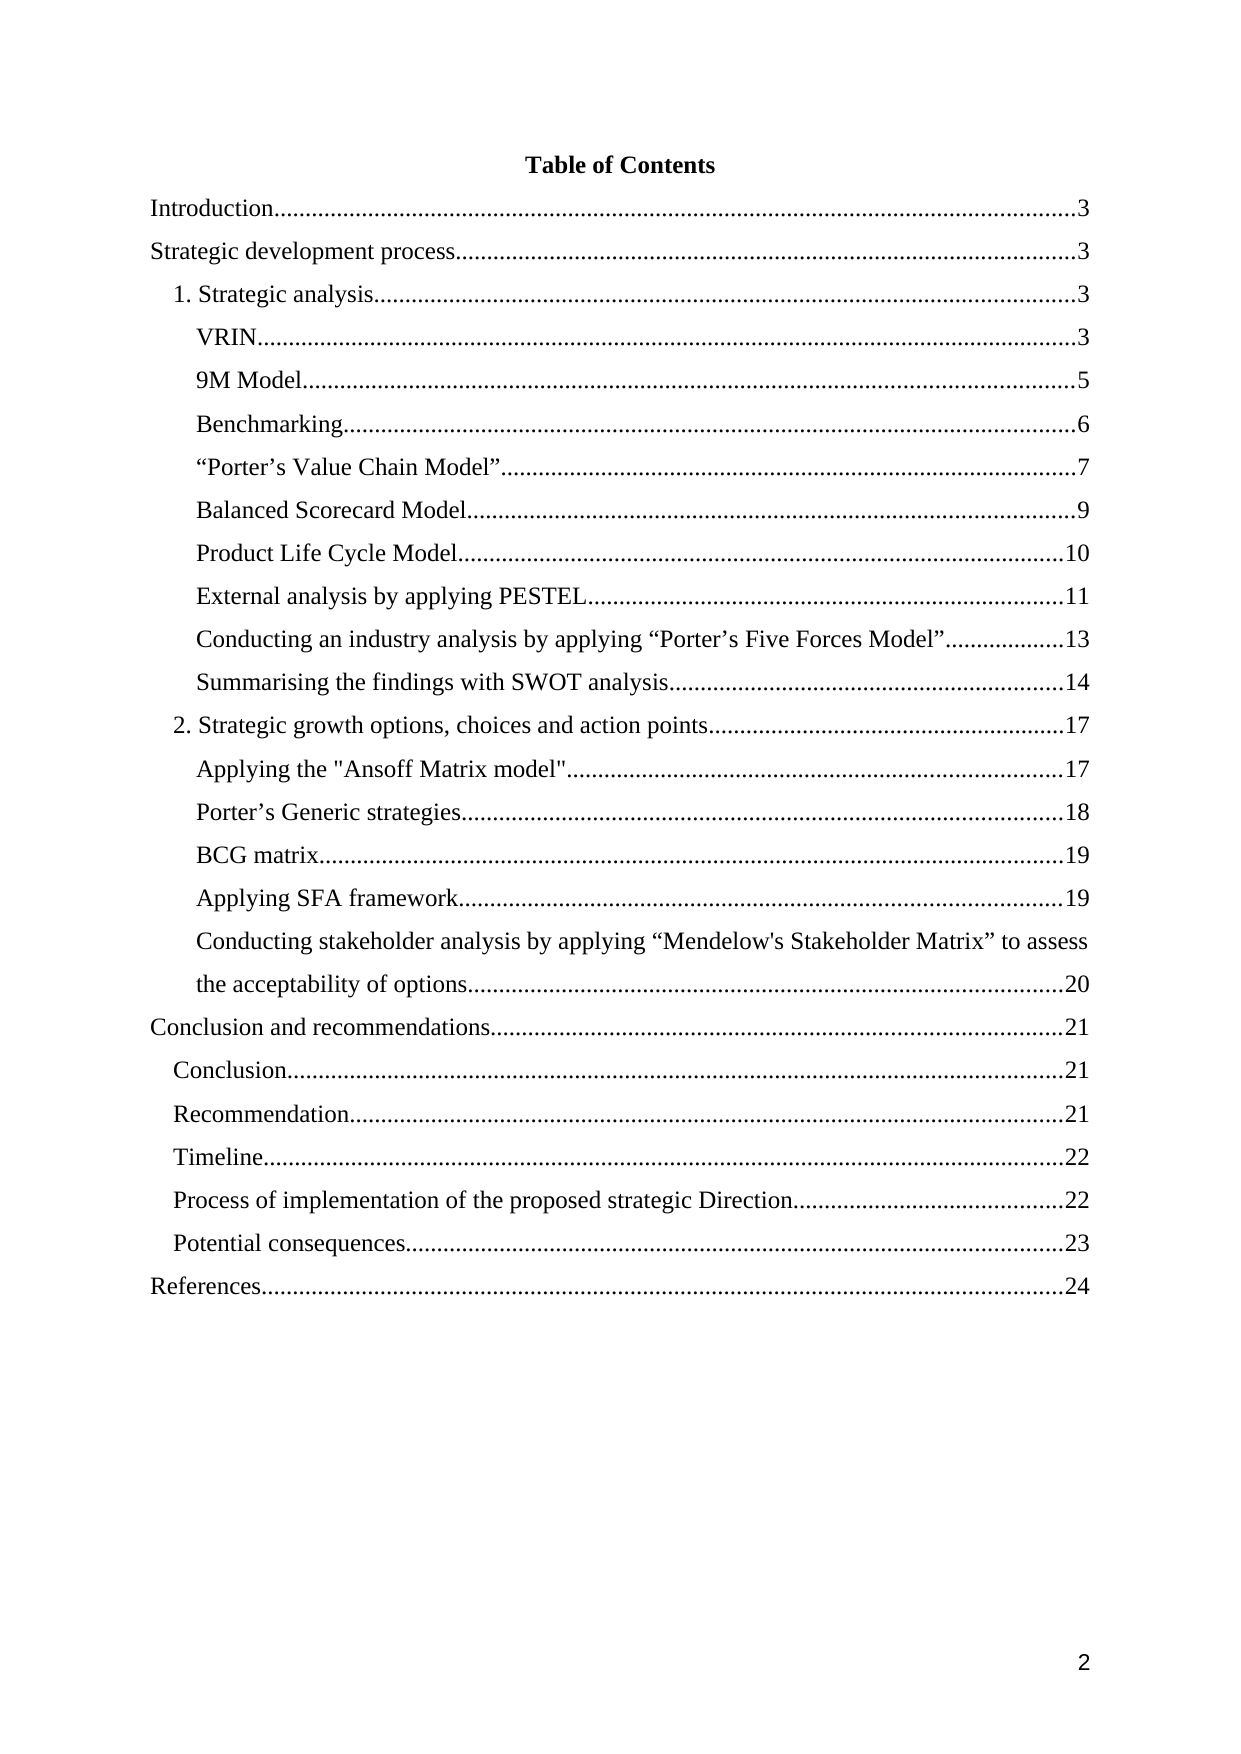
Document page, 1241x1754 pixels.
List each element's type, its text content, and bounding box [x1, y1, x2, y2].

text Table of Contents [150, 150, 1090, 179]
